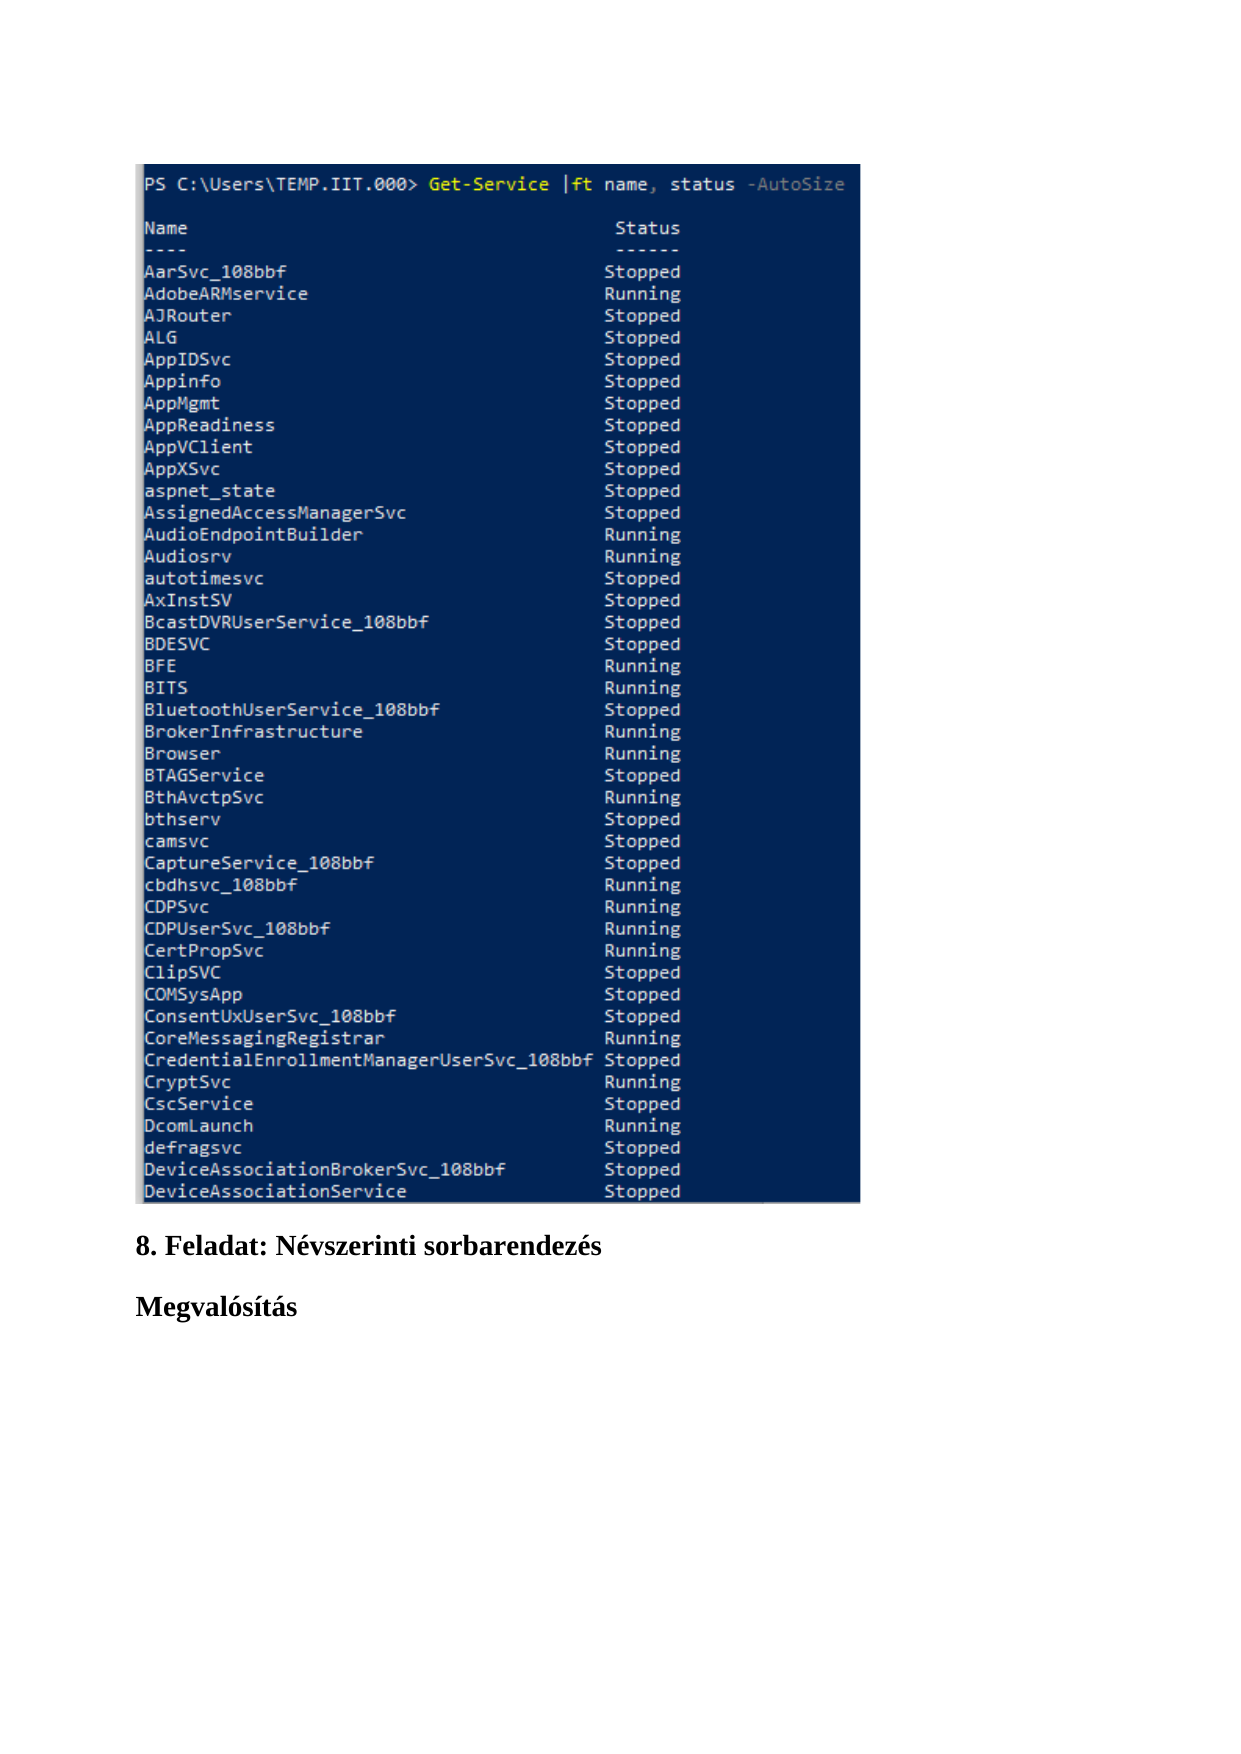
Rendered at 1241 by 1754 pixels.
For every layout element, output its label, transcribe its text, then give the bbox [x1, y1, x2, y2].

text 8. Feladat: Névszerinti sorbarendezés [135, 1228, 1065, 1261]
text Megvalósítás [135, 1289, 1065, 1323]
picture [135, 164, 861, 1204]
